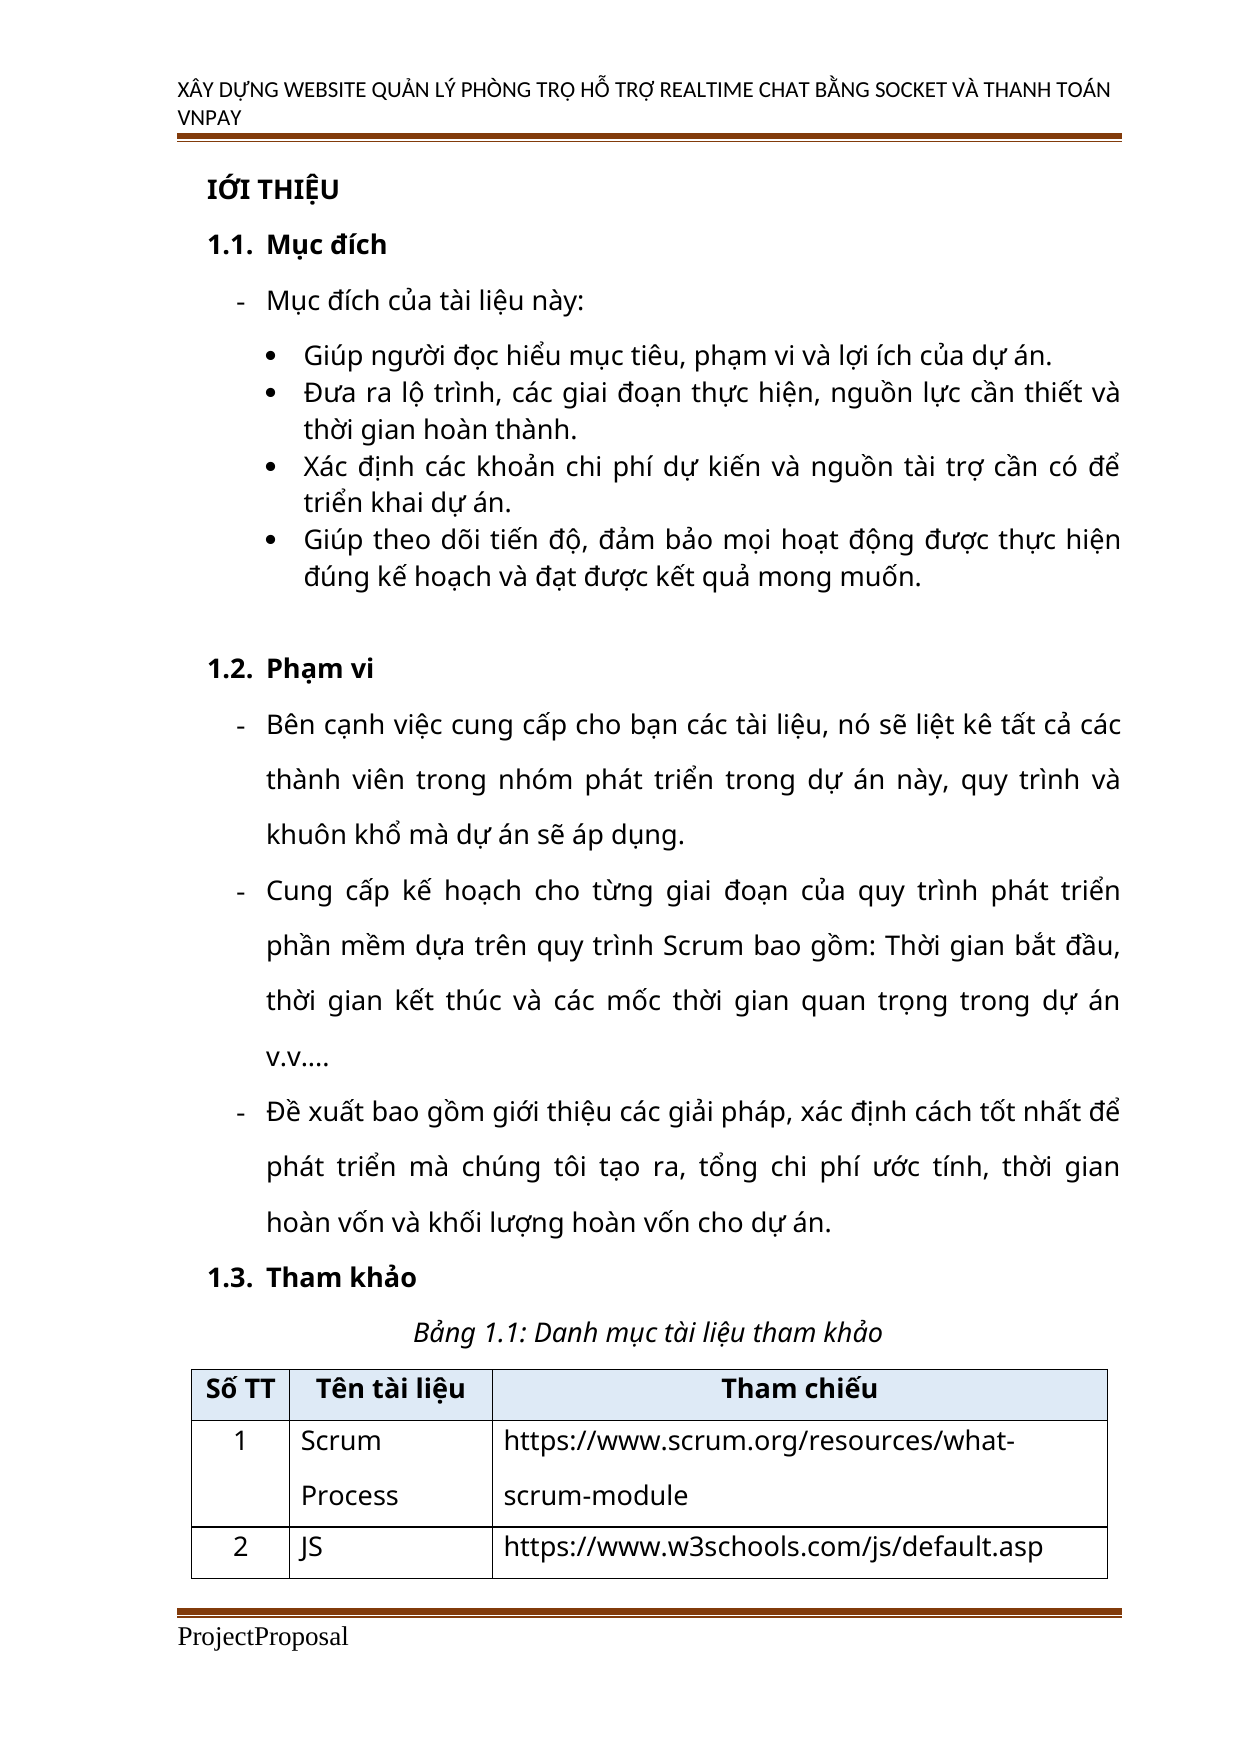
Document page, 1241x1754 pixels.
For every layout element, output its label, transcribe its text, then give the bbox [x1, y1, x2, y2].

table_cell JS [290, 1528, 492, 1577]
table_header Tham chiếu [493, 1370, 1107, 1420]
table_cell 1 [192, 1421, 289, 1526]
list Bên cạnh việc cung cấp cho bạn các tài liệu, nó sẽ liệt kê tất cả các thành viên trong nhóm phát triển trong dự án này, quy trình và khuôn khổ mà dự án sẽ áp dụng. [236, 705, 1122, 853]
list Xác định các khoản chi phí dự kiến và nguồn tài trợ cần có để triển khai dự án. [266, 447, 1122, 521]
table_cell https://www.scrum.org/resources/what-scrum-module [493, 1421, 1107, 1526]
list Giúp người đọc hiểu mục tiêu, phạm vi và lợi ích của dự án. [266, 336, 1122, 373]
list Cung cấp kế hoạch cho từng giai đoạn của quy trình phát triển phần mềm dựa trên quy trình Scrum bao gồm: Thời gian bắt đầu, thời gian kết thúc và các mốc thời gian quan trọng trong dự án v.v.... [236, 871, 1122, 1074]
text Bảng 1.1: Danh mục tài liệu tham khảo [177, 1314, 1122, 1351]
list Giúp theo dõi tiến độ, đảm bảo mọi hoạt động được thực hiện đúng kế hoạch và đạt được kết quả mong muốn. [266, 521, 1122, 594]
table_cell https://www.w3schools.com/js/default.asp [493, 1528, 1107, 1577]
subtitle IỚI THIỆU [207, 171, 1122, 207]
subtitle Phạm vi [207, 650, 1122, 687]
table_header Số TT [192, 1370, 289, 1420]
subtitle Tham khảo [207, 1258, 1122, 1295]
list Mục đích của tài liệu này: [236, 281, 1122, 318]
list Đưa ra lộ trình, các giai đoạn thực hiện, nguồn lực cần thiết và thời gian hoàn thành. [266, 373, 1122, 447]
table_cell Scrum Process [290, 1421, 492, 1526]
table_header Tên tài liệu [290, 1370, 492, 1420]
subtitle Mục đích [207, 226, 1122, 263]
list Đề xuất bao gồm giới thiệu các giải pháp, xác định cách tốt nhất để phát triển mà chúng tôi tạo ra, tổng chi phí ước tính, thời gian hoàn vốn và khối lượng hoàn vốn cho dự án. [236, 1092, 1122, 1240]
table_cell 2 [192, 1528, 289, 1577]
